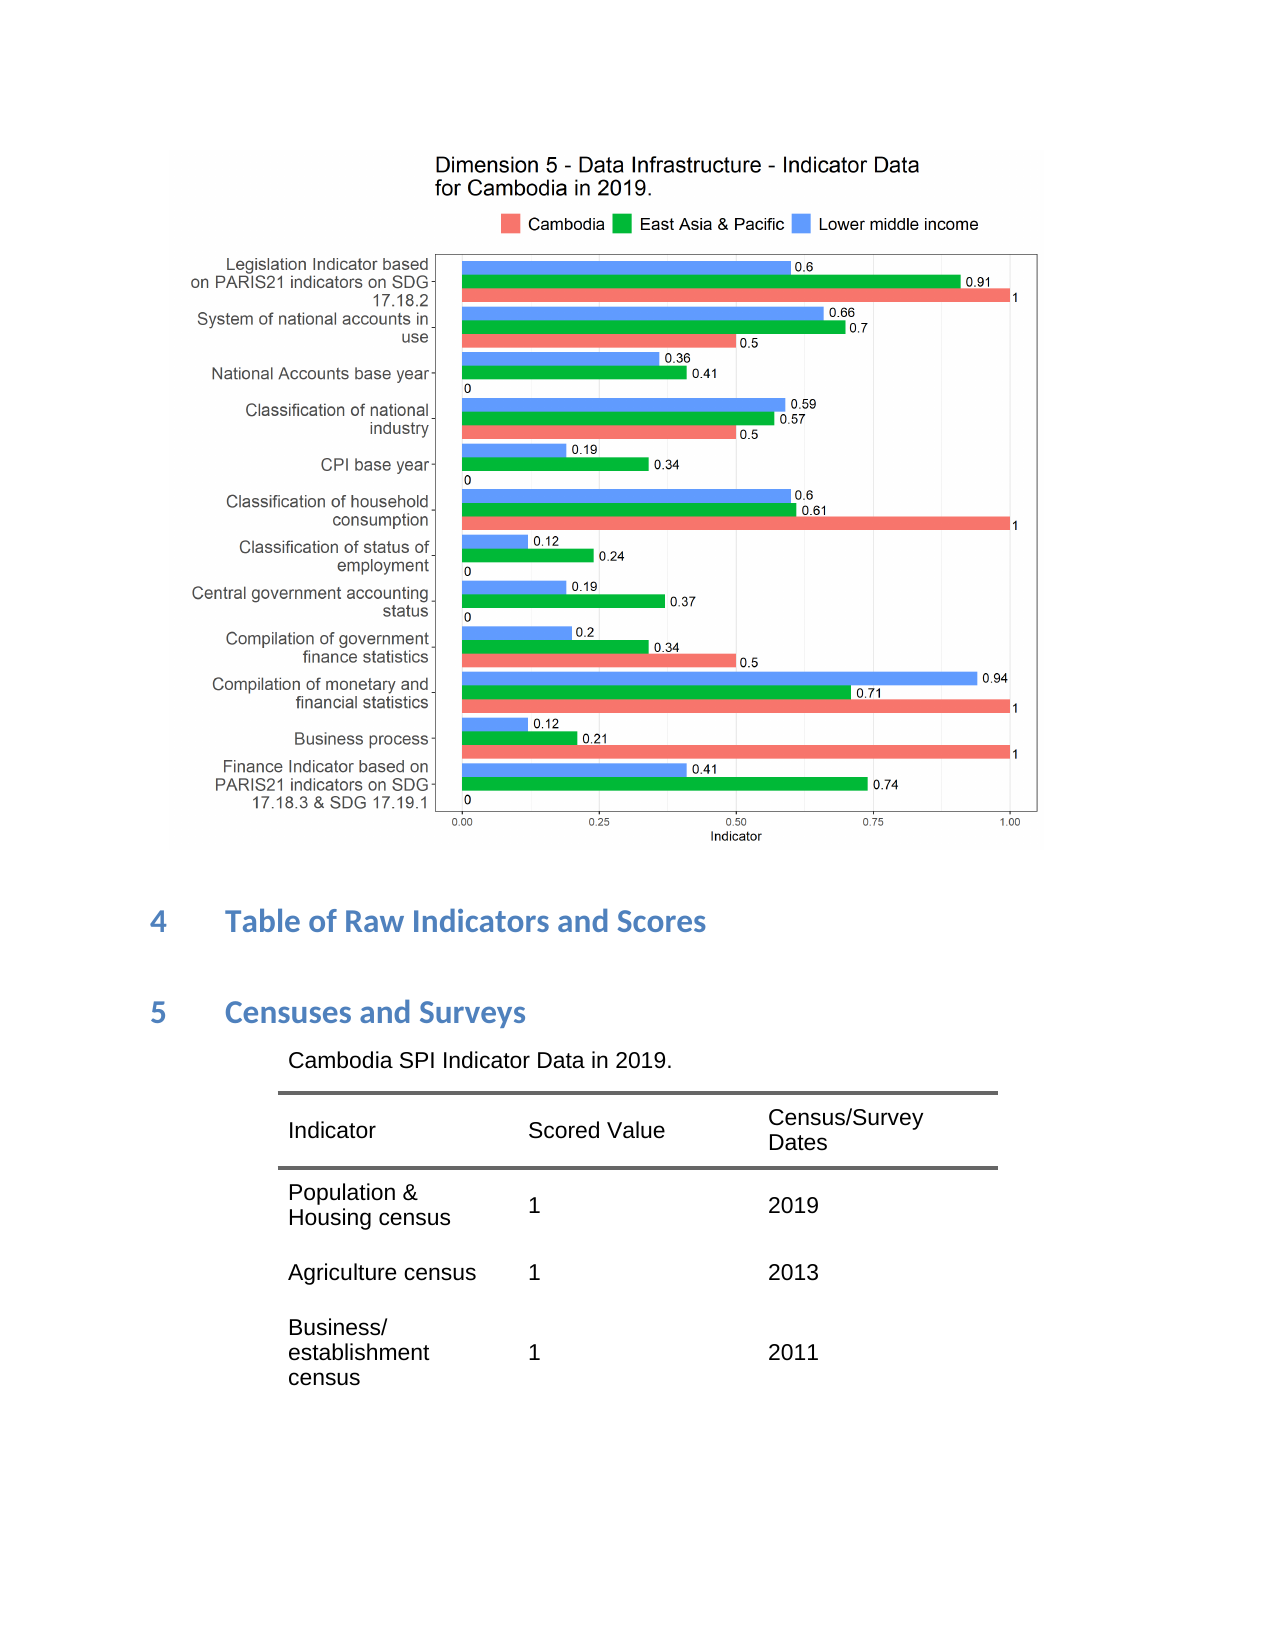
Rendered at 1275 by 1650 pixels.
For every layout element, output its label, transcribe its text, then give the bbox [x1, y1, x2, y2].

table_cell 1 [518, 1170, 757, 1241]
table_cell Indicator [278, 1095, 517, 1166]
table_cell 2019 [758, 1170, 997, 1241]
table_cell 2011 [758, 1305, 997, 1401]
table_cell Census/Survey Dates [758, 1095, 997, 1166]
table_cell 1 [518, 1241, 757, 1305]
subtitle 4 Table of Raw Indicators and Scores [150, 900, 1125, 941]
picture [168, 150, 1044, 850]
table_cell Population & Housing census [278, 1170, 517, 1241]
table_cell Agriculture census [278, 1241, 517, 1305]
table_cell 2013 [758, 1241, 997, 1305]
table_cell 1 [518, 1305, 757, 1401]
subtitle 5 Censuses and Surveys [150, 991, 1125, 1031]
table_cell Business/establishment census [278, 1305, 517, 1401]
table_header Cambodia SPI Indicator Data in 2019. [278, 1031, 997, 1091]
table_cell Scored Value [518, 1095, 757, 1166]
